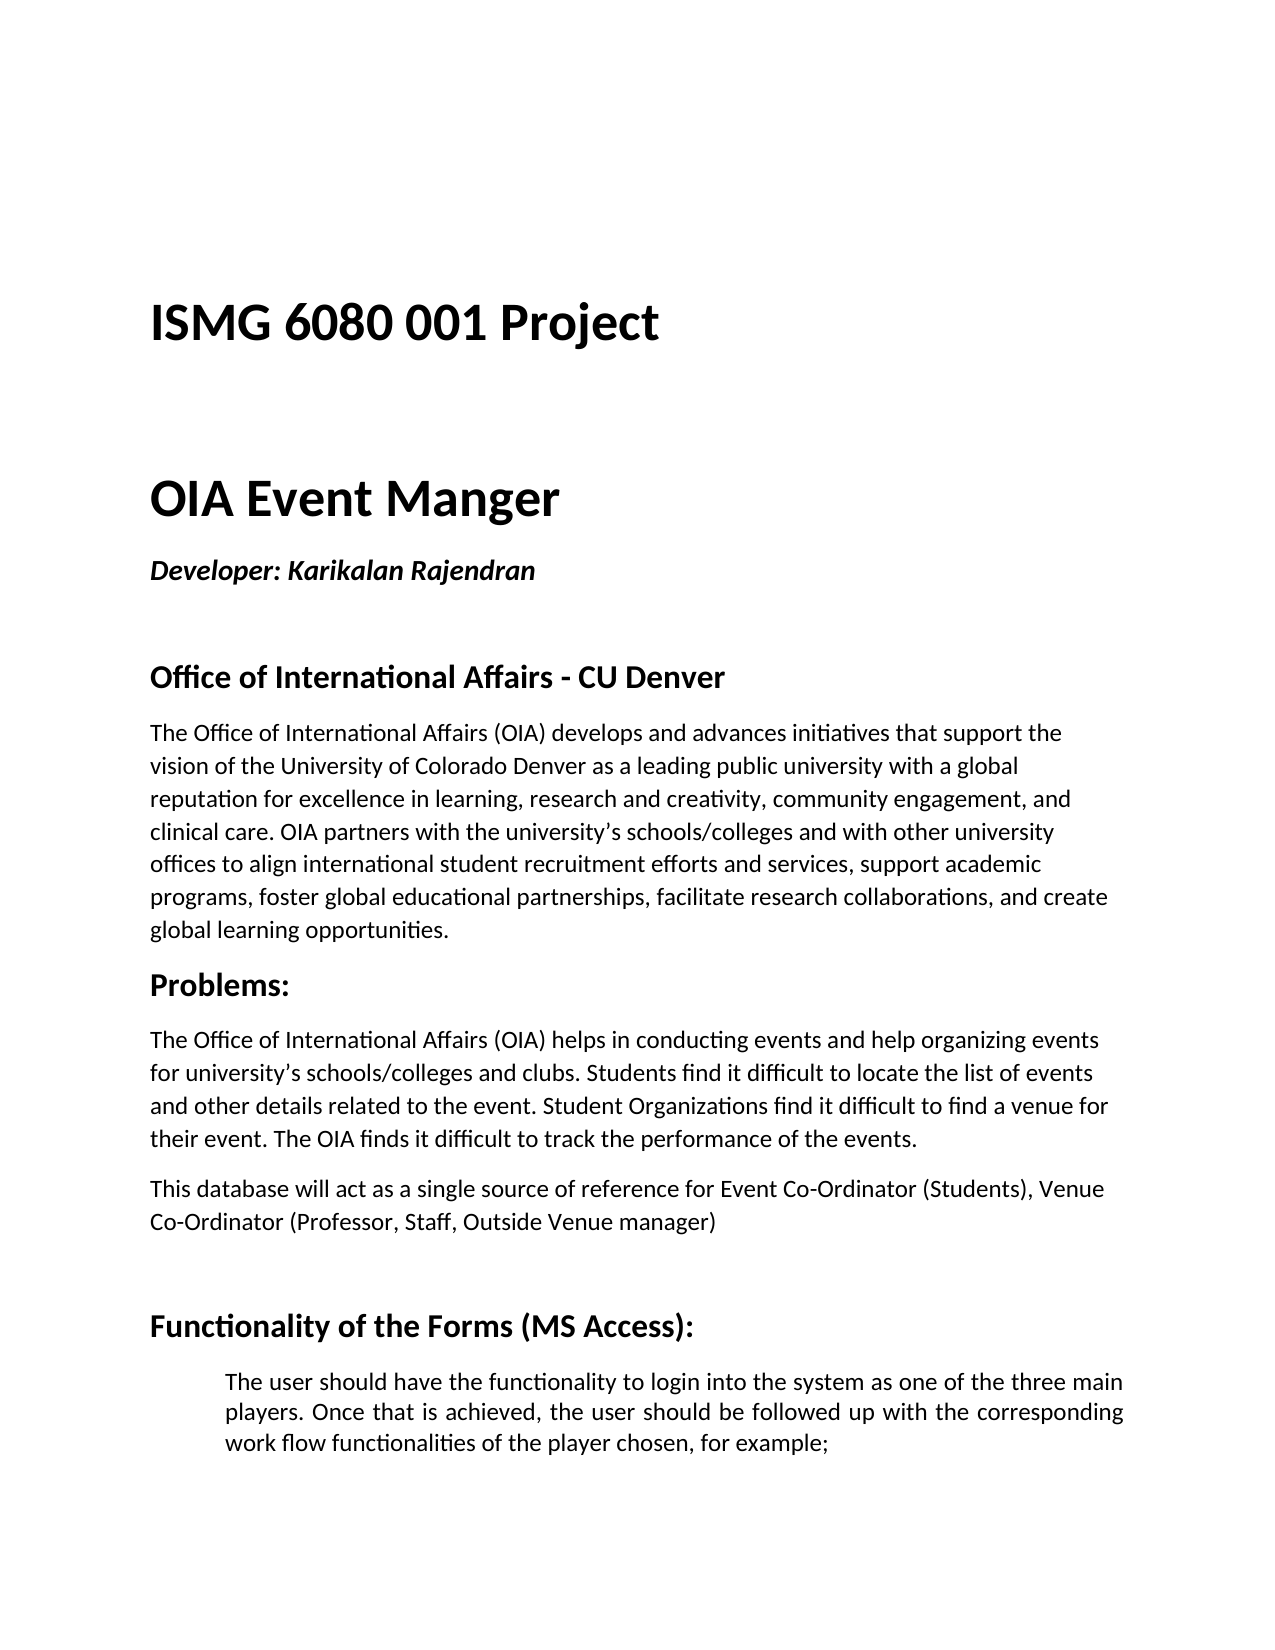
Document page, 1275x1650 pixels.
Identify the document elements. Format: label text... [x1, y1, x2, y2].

text OIA Event Manger [150, 464, 1125, 530]
text Problems: [150, 964, 1125, 1005]
text Office of International Affairs - CU Denver [150, 656, 1125, 697]
text This database will act as a single source of reference for Event Co-Ordinator (Students), Venue Co-Ordinator (Professor, Staff, Outside Venue manager) [150, 1173, 1125, 1236]
text ISMG 6080 001 Project [150, 288, 1125, 354]
text The Office of International Affairs (OIA) helps in conducting events and help organizing events for university’s schools/colleges and clubs. Students find it difficult to locate the list of events and other details related to the event. Student Organizations find it difficult to find a venue for their event. The OIA finds it difficult to track the performance of the events. [150, 1025, 1125, 1154]
text Functionality of the Forms (MS Access): [150, 1305, 1125, 1346]
text The user should have the functionality to login into the system as one of the three main players. Once that is achieved, the user should be followed up with the corresponding work flow functionalities of the player chosen, for example; [225, 1366, 1125, 1457]
text The Office of International Affairs (OIA) develops and advances initiatives that support the vision of the University of Colorado Denver as a leading public university with a global reputation for excellence in learning, research and creativity, community engagement, and clinical care. OIA partners with the university’s schools/colleges and with other university offices to align international student recruitment efforts and services, support academic programs, foster global educational partnerships, facilitate research collaborations, and create global learning opportunities. ​ [150, 717, 1125, 945]
text Developer: Karikalan Rajendran [150, 552, 1125, 587]
